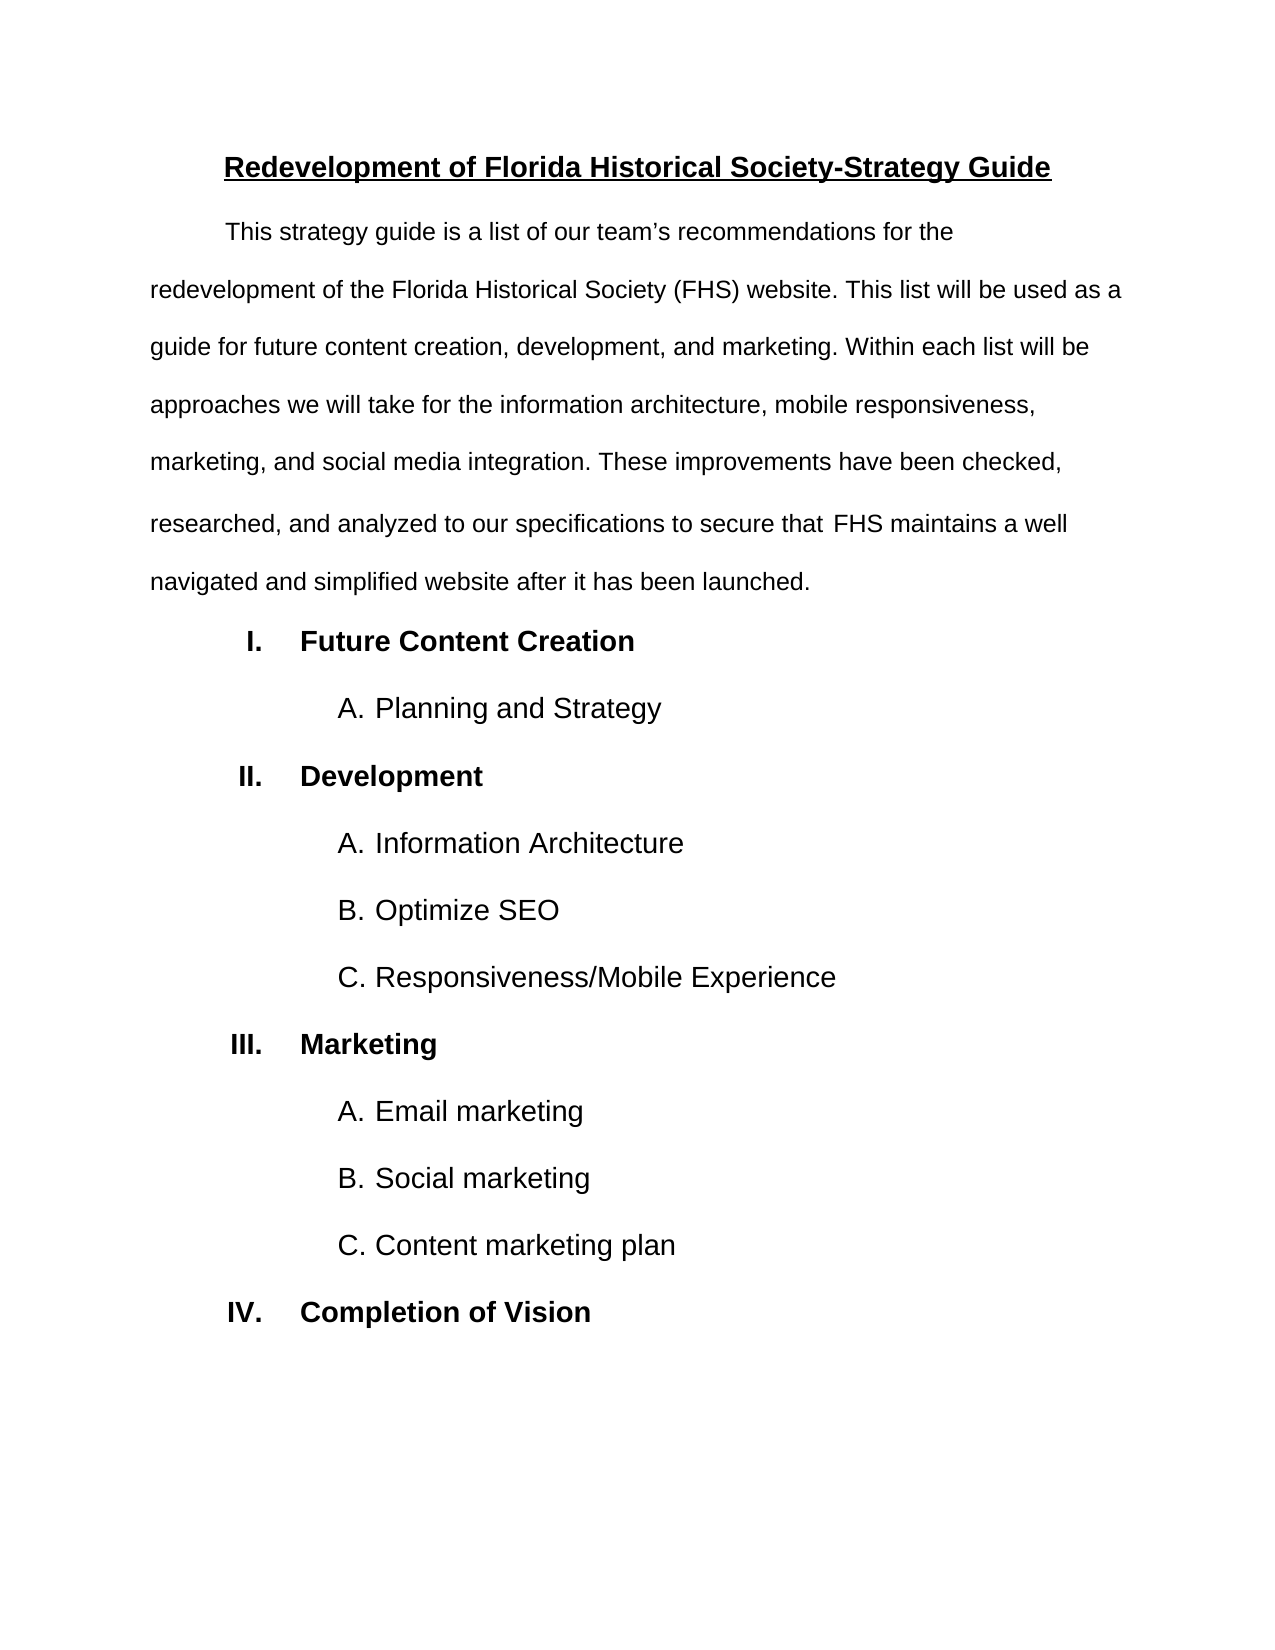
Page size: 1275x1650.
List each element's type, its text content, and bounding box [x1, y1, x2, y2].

list Marketing [262, 1027, 1125, 1060]
text This strategy guide is a list of our team’s recommendations for the redevelopment of the Florida Historical Society (FHS) website. This list will be used as a guide for future content creation, development, and marketing. Within each list will be approaches we will take for the information architecture, mobile responsiveness, marketing, and social media integration. These improvements have been checked, researched, and analyzed to our specifications to secure that FHS maintains a well navigated and simplified website after it has been launched. [150, 217, 1125, 596]
list Optimize SEO [337, 893, 1125, 926]
text Redevelopment of Florida Historical Society-Strategy Guide [150, 150, 1125, 183]
list Email marketing [337, 1094, 1125, 1127]
list Content marketing plan [337, 1228, 1125, 1262]
list Planning and Strategy [337, 691, 1125, 725]
list Responsiveness/Mobile Experience [337, 960, 1125, 993]
list Information Architecture [337, 826, 1125, 859]
list Completion of Vision [262, 1295, 1125, 1329]
list Development [262, 758, 1125, 792]
list Future Content Creation [262, 624, 1125, 658]
list Social marketing [337, 1161, 1125, 1194]
